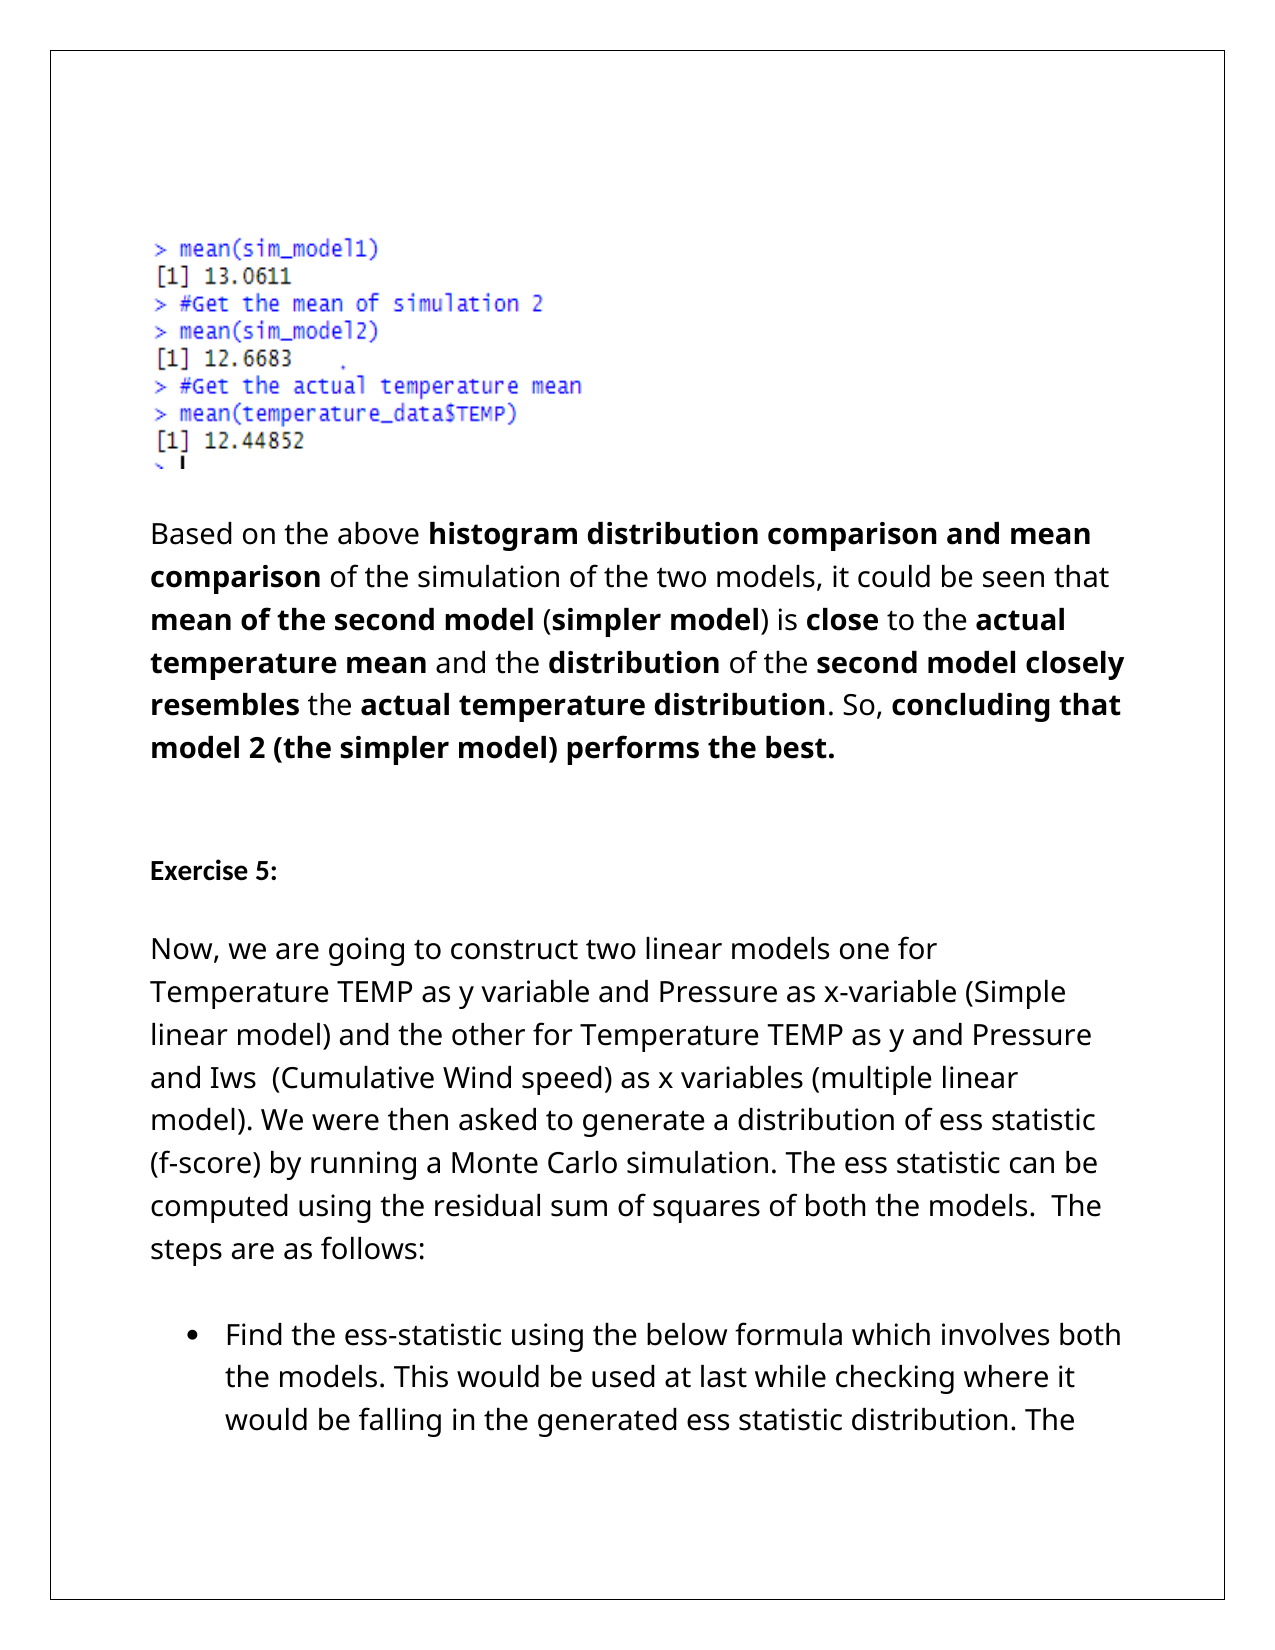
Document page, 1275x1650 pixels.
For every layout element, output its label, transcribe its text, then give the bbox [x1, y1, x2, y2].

text Based on the above histogram distribution comparison and mean comparison of the simulation of the two models, it could be seen that mean of the second model (simpler model) is close to the actual temperature mean and the distribution of the second model closely resembles the actual temperature distribution. So, concluding that model 2 (the simpler model) performs the best. [150, 513, 1125, 767]
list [187, 1314, 1125, 1439]
picture [150, 235, 646, 469]
text Now, we are going to construct two linear models one for Temperature TEMP as y variable and Pressure as x-variable (Simple linear model) and the other for Temperature TEMP as y and Pressure and Iws (Cumulative Wind speed) as x variables (multiple linear model). We were then asked to generate a distribution of ess statistic (f-score) by running a Monte Carlo simulation. The ess statistic can be computed using the residual sum of squares of both the models. The steps are as follows: [150, 928, 1125, 1268]
text Exercise 5: [150, 852, 1125, 887]
